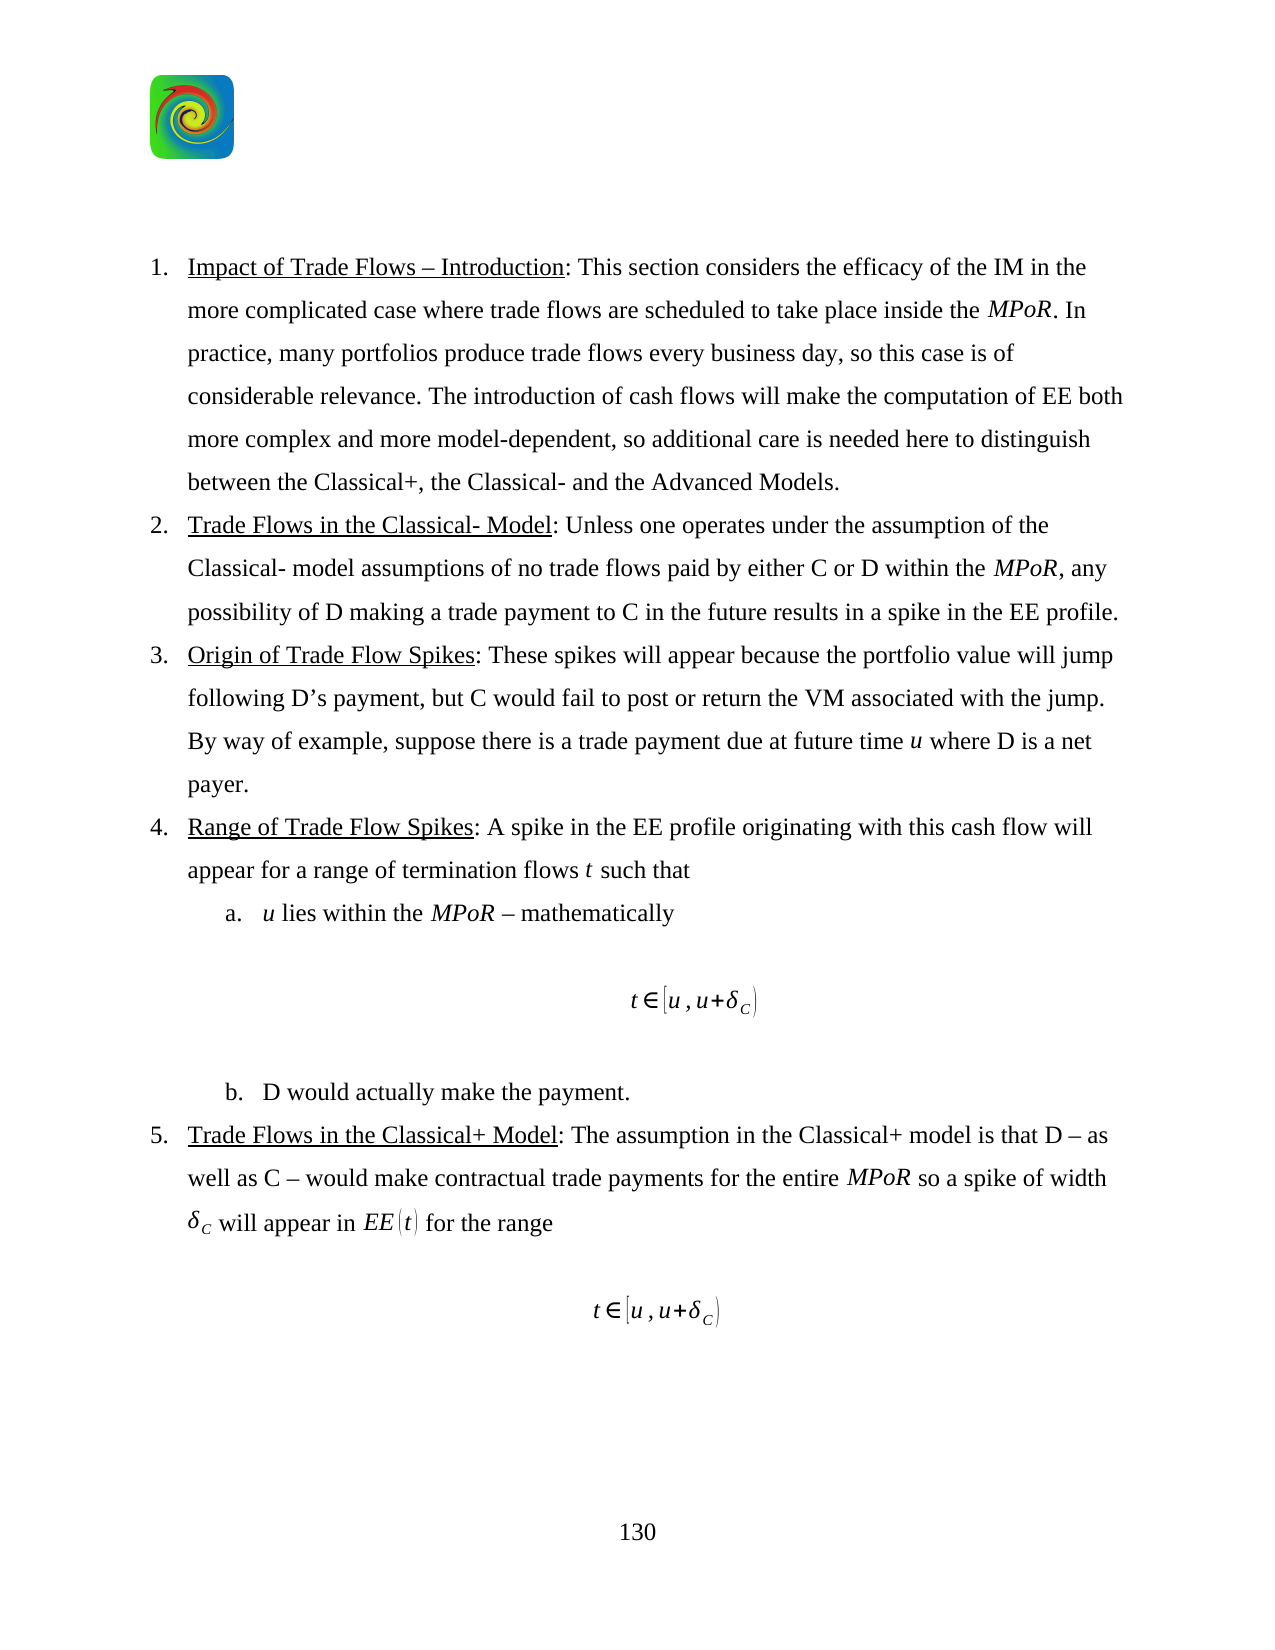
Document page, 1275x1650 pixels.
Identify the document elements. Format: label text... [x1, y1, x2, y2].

list Range of Trade Flow Spikes: A spike in the EE profile originating with this cash flow will appear for a range of termination flows such that [150, 812, 1125, 884]
list lies within the – mathematically [225, 898, 1125, 927]
list D would actually make the payment. [225, 1077, 1125, 1106]
list Origin of Trade Flow Spikes: These spikes will appear because the portfolio value will jump following D’s payment, but C would fail to post or return the VM associated with the jump. By way of example, suppose there is a trade payment due at future time where D is a net payer. [150, 640, 1125, 798]
list Trade Flows in the Classical+ Model: The assumption in the Classical+ model is that D – as well as C – would make contractual trade payments for the entire so a spike of width will appear in for the range [150, 1120, 1125, 1238]
list Trade Flows in the Classical- Model: Unless one operates under the assumption of the Classical- model assumptions of no trade flows paid by either C or D within the , any possibility of D making a trade payment to C in the future results in a spike in the EE profile. [150, 510, 1125, 625]
picture [188, 75, 234, 159]
list Impact of Trade Flows – Introduction: This section considers the efficacy of the IM in the more complicated case where trade flows are scheduled to take place inside the . In practice, many portfolios produce trade flows every business day, so this case is of considerable relevance. The introduction of cash flows will make the computation of EE both more complex and more model-dependent, so additional care is needed here to distinguish between the Classical+, the Classical- and the Advanced Models. [150, 252, 1125, 496]
picture [150, 75, 223, 159]
